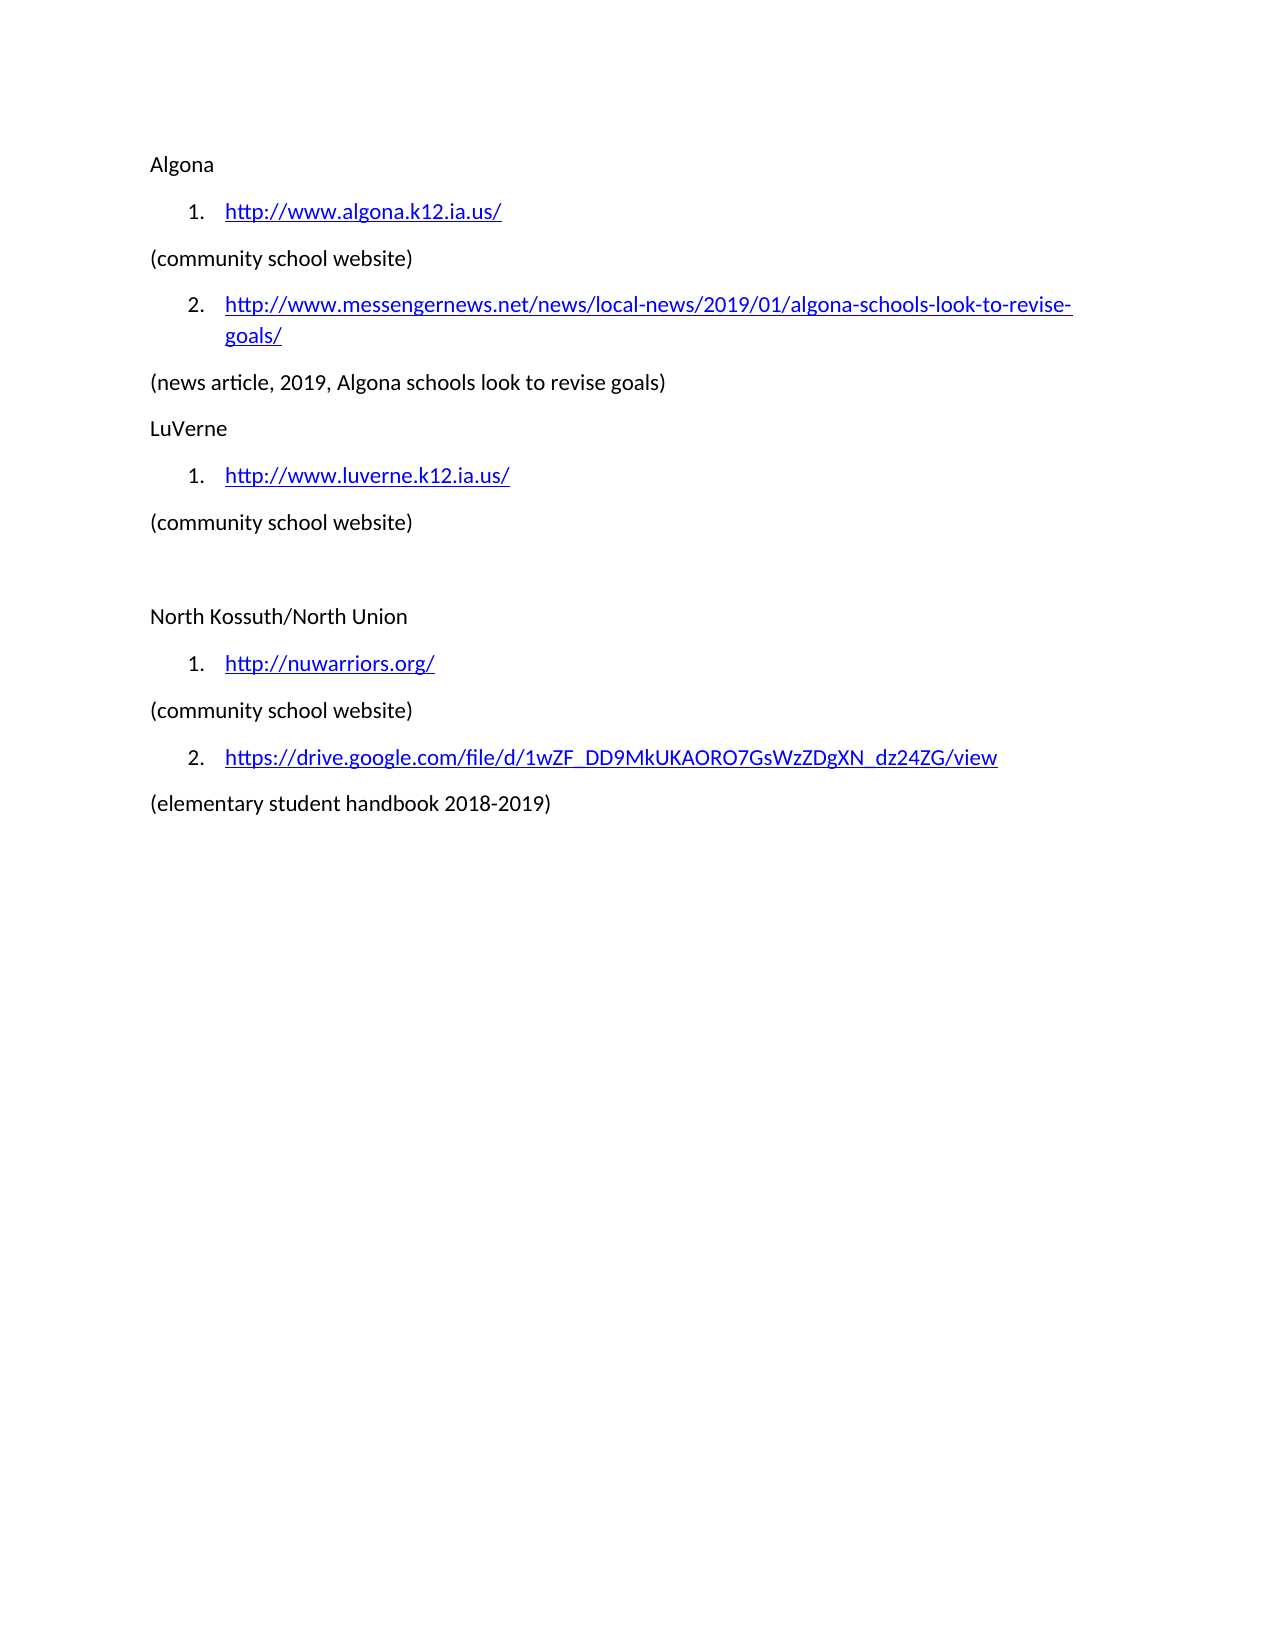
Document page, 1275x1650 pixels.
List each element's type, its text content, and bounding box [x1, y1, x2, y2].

list http://www.luverne.k12.ia.us/ [187, 461, 1125, 489]
text (elementary student handbook 2018-2019) [150, 789, 1125, 818]
list https://drive.google.com/file/d/1wZF_DD9MkUKAORO7GsWzZDgXN_dz24ZG/view [187, 743, 1125, 771]
list http://nuwarriors.org/ [187, 649, 1125, 677]
text (community school website) [150, 508, 1125, 536]
text (community school website) [150, 244, 1125, 272]
text (community school website) [150, 696, 1125, 724]
text Algona [150, 150, 1125, 178]
text (news article, 2019, Algona schools look to revise goals) [150, 368, 1125, 396]
list http://www.algona.k12.ia.us/ [187, 197, 1125, 225]
list http://www.messengernews.net/news/local-news/2019/01/algona-schools-look-to-revise-goals/ [187, 291, 1125, 349]
text North Kossuth/North Union [150, 602, 1125, 630]
text LuVerne [150, 414, 1125, 443]
